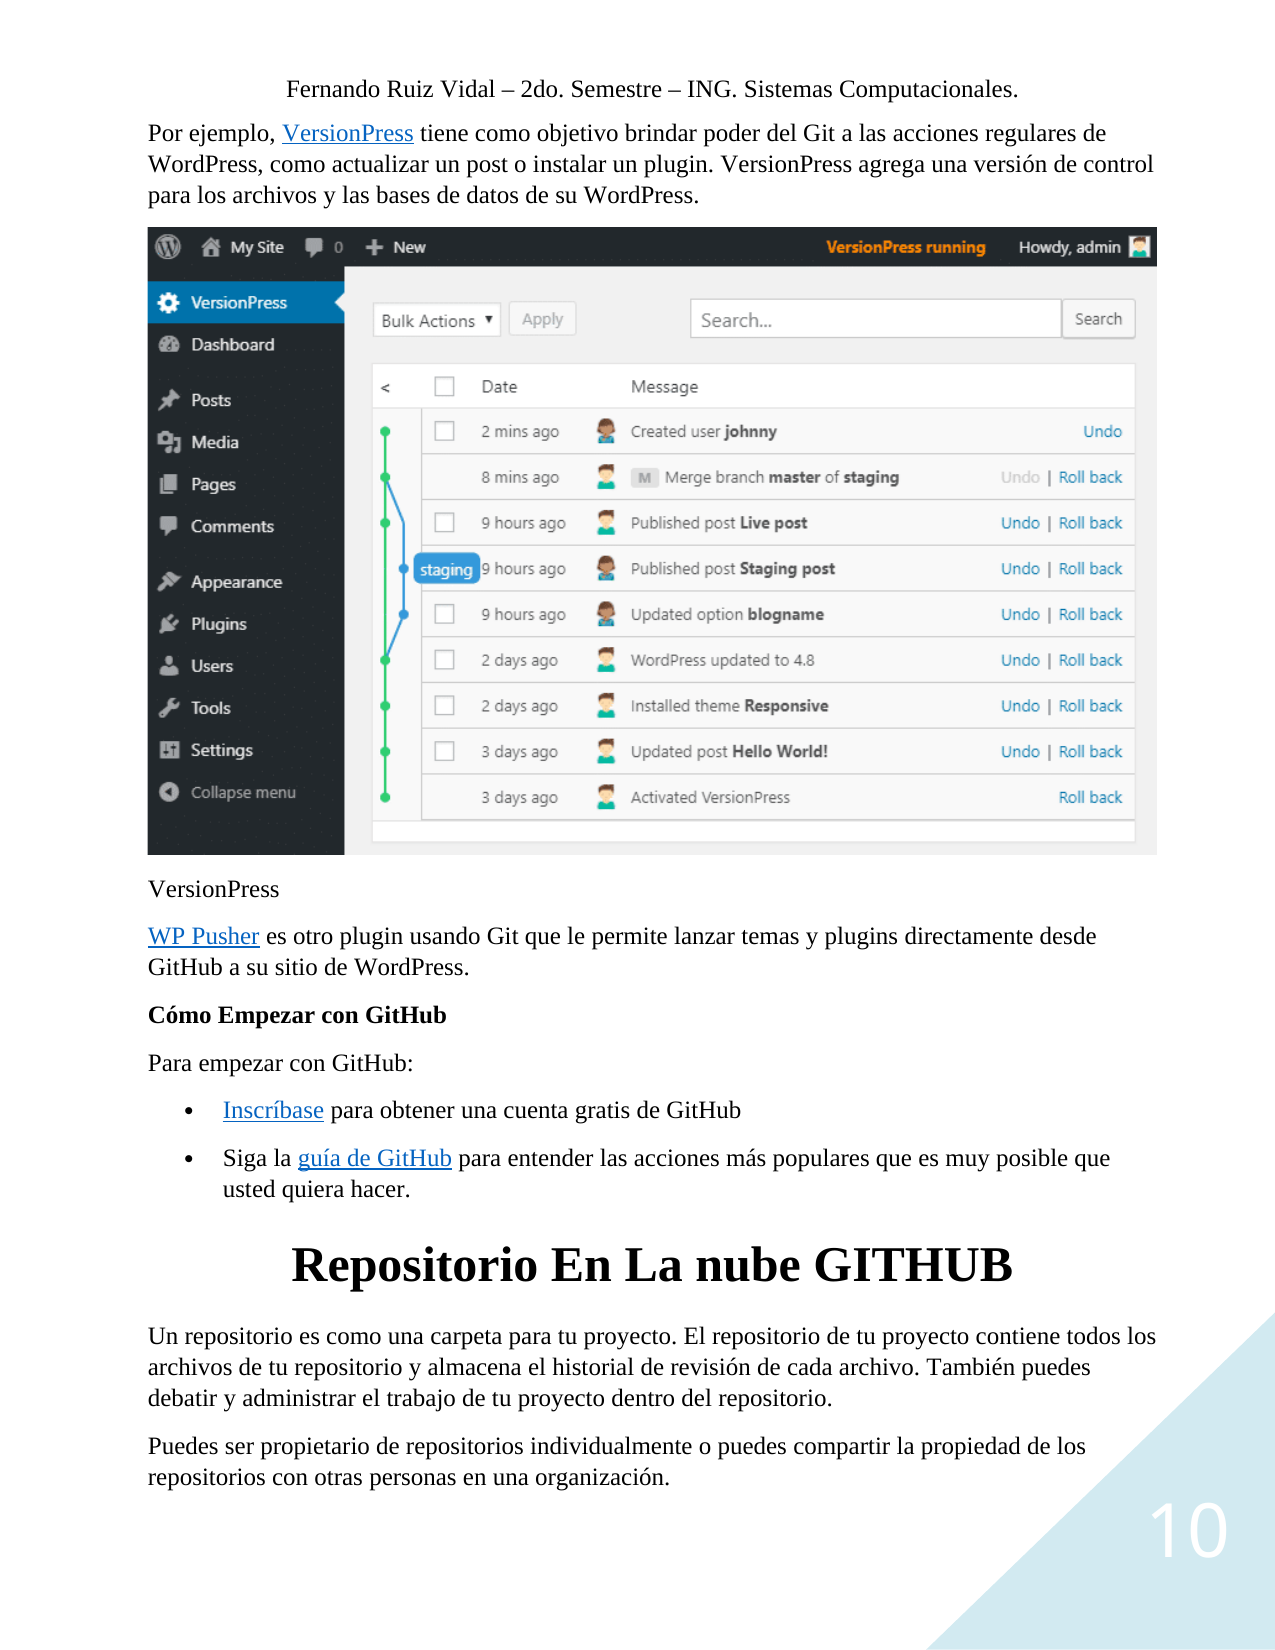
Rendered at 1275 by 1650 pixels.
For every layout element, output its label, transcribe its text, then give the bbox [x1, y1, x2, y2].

text Puedes ser propietario de repositorios individualmente o puedes compartir la propiedad de los repositorios con otras personas en una organización. [148, 1431, 1157, 1491]
picture [212, 300, 246, 308]
picture [264, 300, 278, 308]
text Cómo Empezar con GitHub [148, 1000, 1157, 1029]
subtitle Repositorio En La nube GITHUB [148, 1234, 1157, 1292]
text Para empezar con GitHub: [148, 1048, 1157, 1077]
picture [192, 297, 209, 308]
text Un repositorio es como una carpeta para tu proyecto. El repositorio de tu proyecto contiene todos los archivos de tu repositorio y almacena el historial de revisión de cada archivo. También puedes debatir y administrar el trabajo de tu proyecto dentro del repositorio. [148, 1321, 1157, 1412]
text Por ejemplo, VersionPress tiene como objetivo brindar poder del Git a las acciones regulares de WordPress, como actualizar un post o instalar un plugin. VersionPress agrega una versión de control para los archivos y las bases de datos de su WordPress. [148, 118, 1157, 209]
picture [157, 293, 180, 313]
picture [147, 227, 1157, 855]
list Inscríbase para obtener una cuenta gratis de GitHub [185, 1096, 1157, 1124]
text WP Pusher es otro plugin usando Git que le permite lanzar temas y plugins directamente desde GitHub a su sitio de WordPress. [148, 921, 1157, 981]
text VersionPress [148, 874, 1157, 902]
picture [254, 297, 263, 308]
list Siga la guía de GitHub para entender las acciones más populares que es muy posible que usted quiera hacer. [185, 1143, 1157, 1203]
